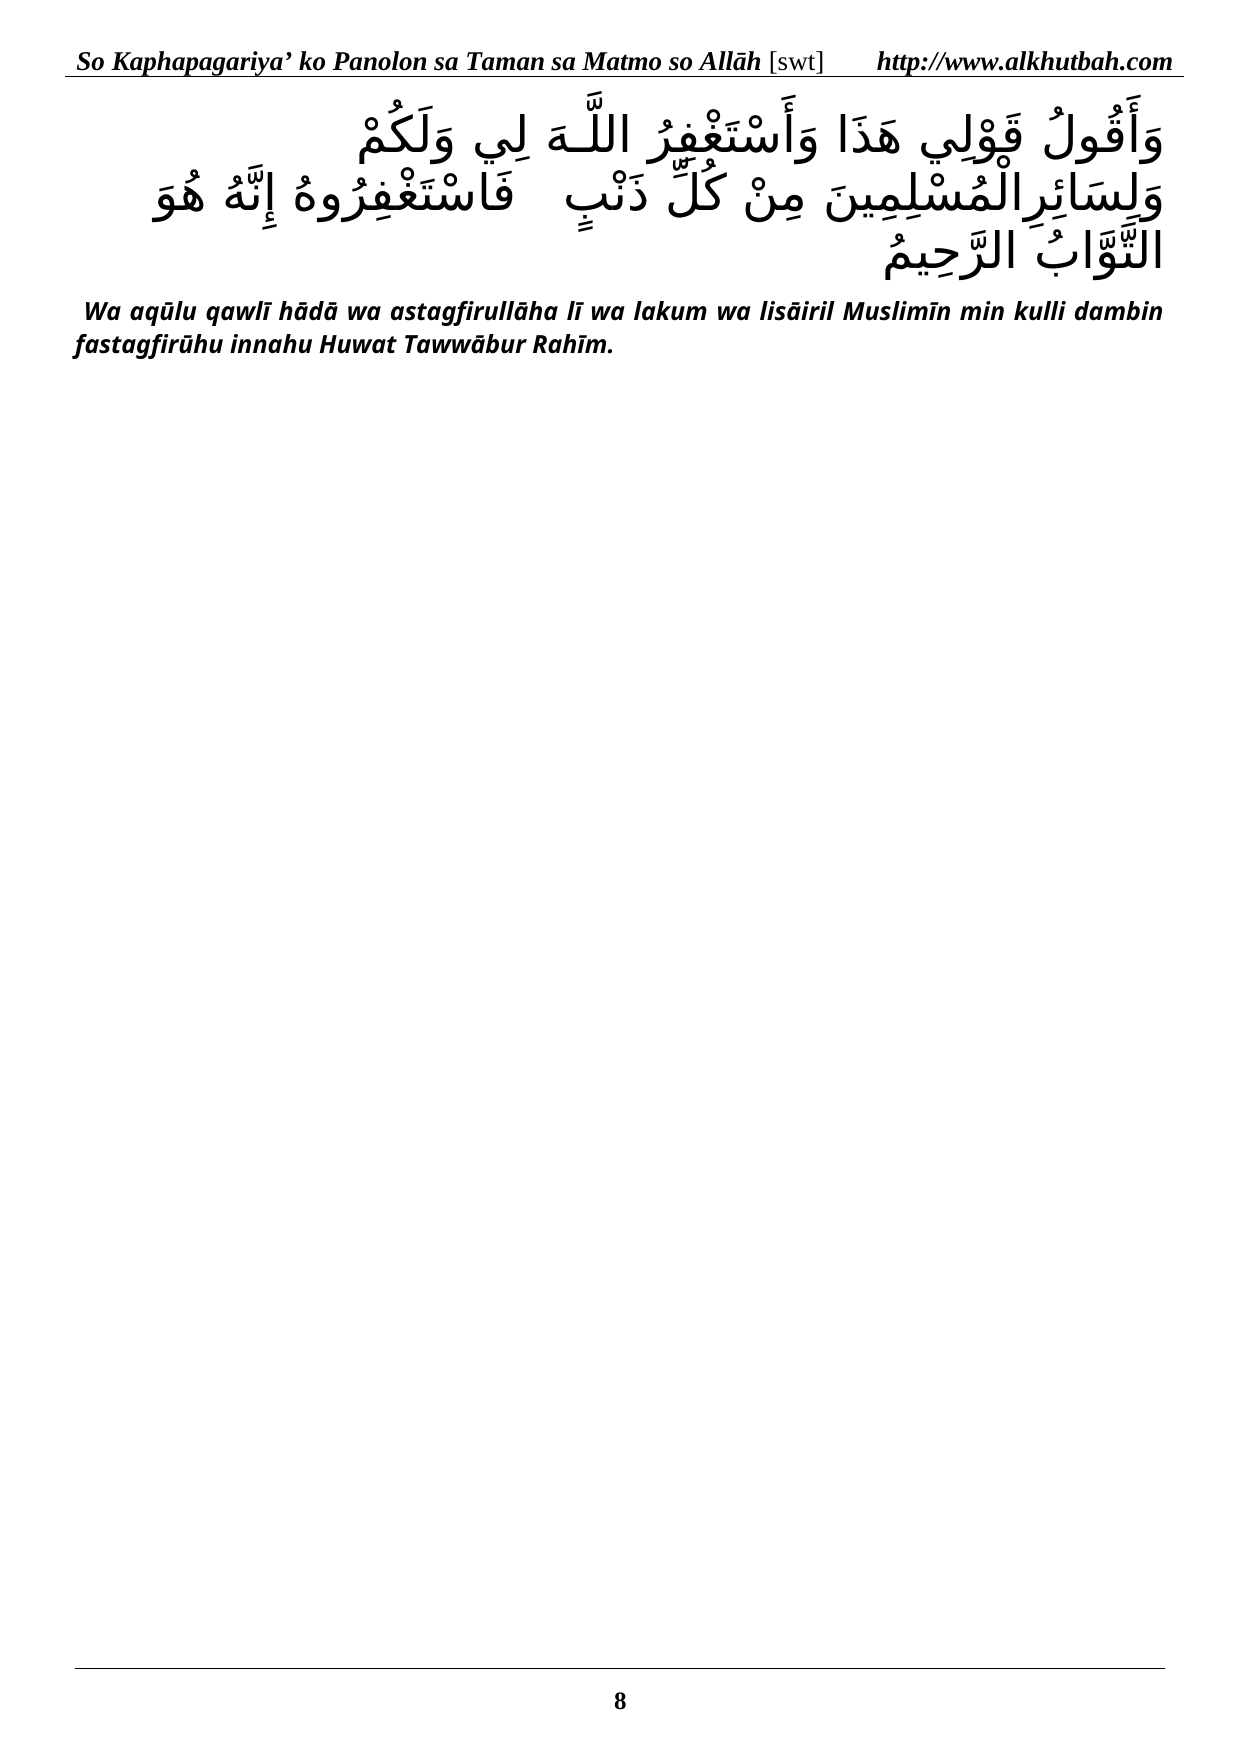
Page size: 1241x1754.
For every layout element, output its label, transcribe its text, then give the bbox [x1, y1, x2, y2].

text وَأَقُولُ قَوْلِي هَذَا وَأَسْتَغْفِرُ اللَّـهَ لِي وَلَكُمْ وَلِسَائِرِالْمُسْلِمِينَ مِنْ كُلِّ ذَنْبٍ فَاسْتَغْفِرُوهُ إِنَّهُ هُوَ التَّوَّابُ الرَّحِيمُ [75, 106, 1165, 281]
text Wa aqūlu qawlī hādā wa astagfirullāha lī wa lakum wa lisāiril Muslimīn min kulli dambin fastagfirūhu innahu Huwat Tawwābur Rahīm. [75, 293, 1165, 361]
